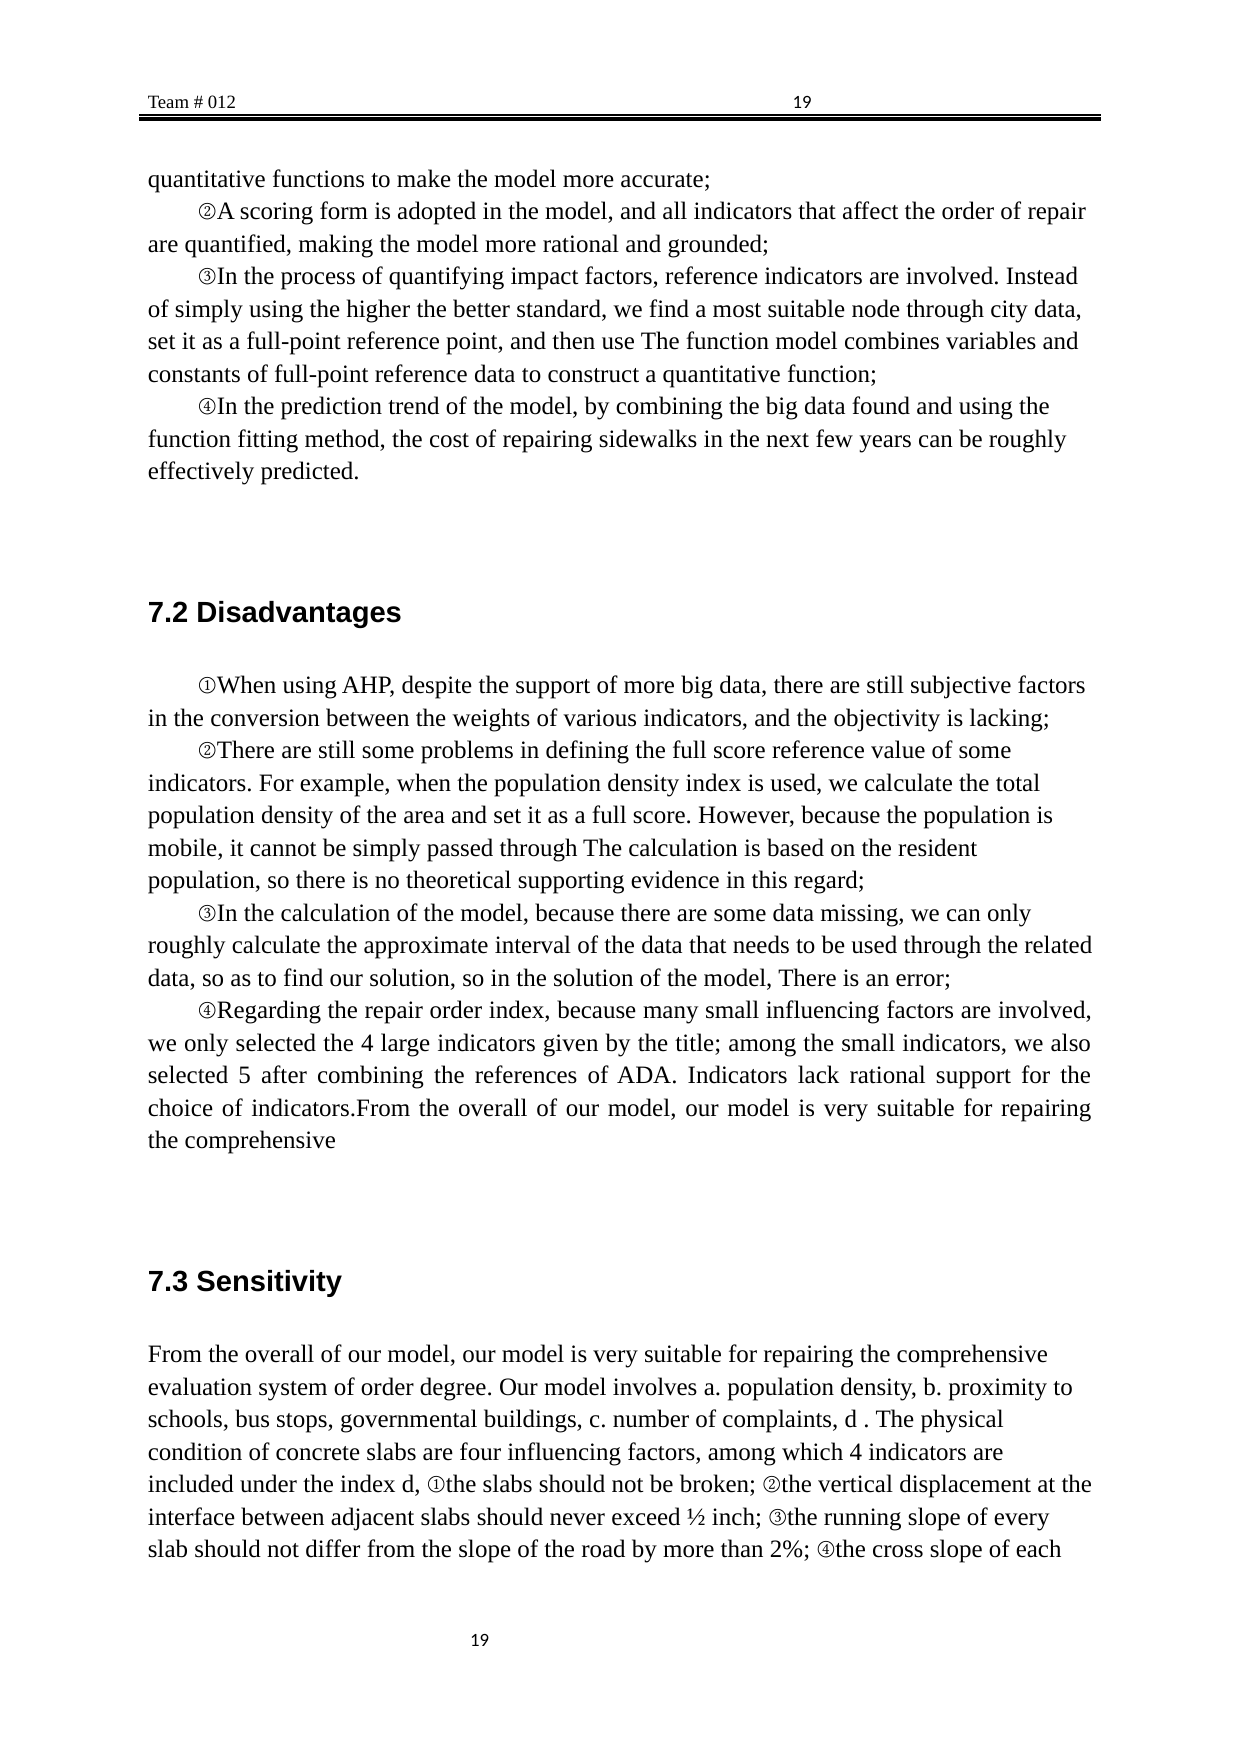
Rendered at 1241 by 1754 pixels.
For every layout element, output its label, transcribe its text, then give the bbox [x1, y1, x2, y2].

text ④Regarding the repair order index, because many small influencing factors are involved, we only selected the 4 large indicators given by the title; among the small indicators, we also selected 5 after combining the references of ADA. Indicators lack rational support for the choice of indicators.From the overall of our model, our model is very suitable for repairing the comprehensive [148, 993, 1093, 1156]
list ④In the prediction trend of the model, by combining the big data found and using the function fitting method, the cost of repairing sidewalks in the next few years can be roughly effectively predicted. [148, 389, 1093, 487]
list ③In the calculation of the model, because there are some data missing, we can only roughly calculate the approximate interval of the data that needs to be used through the related data, so as to find our solution, so in the solution of the model, There is an error; [148, 896, 1093, 993]
list ①When using AHP, despite the support of more big data, there are still subjective factors in the conversion between the weights of various indicators, and the objectivity is lacking; [148, 668, 1093, 733]
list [148, 162, 1093, 194]
subtitle 7.3 Sensitivity [148, 1249, 1093, 1314]
subtitle 7.2 Disadvantages [148, 580, 1093, 645]
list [148, 1337, 1093, 1565]
list ②A scoring form is adopted in the model, and all indicators that affect the order of repair are quantified, making the model more rational and grounded; [148, 194, 1093, 259]
list ②There are still some problems in defining the full score reference value of some indicators. For example, when the population density index is used, we calculate the total population density of the area and set it as a full score. However, because the population is mobile, it cannot be simply passed through The calculation is based on the resident population, so there is no theoretical supporting evidence in this regard; [148, 733, 1093, 896]
list ③In the process of quantifying impact factors, reference indicators are involved. Instead of simply using the higher the better standard, we find a most suitable node through city data, set it as a full-point reference point, and then use The function model combines variables and constants of full-point reference data to construct a quantitative function; [148, 259, 1093, 389]
